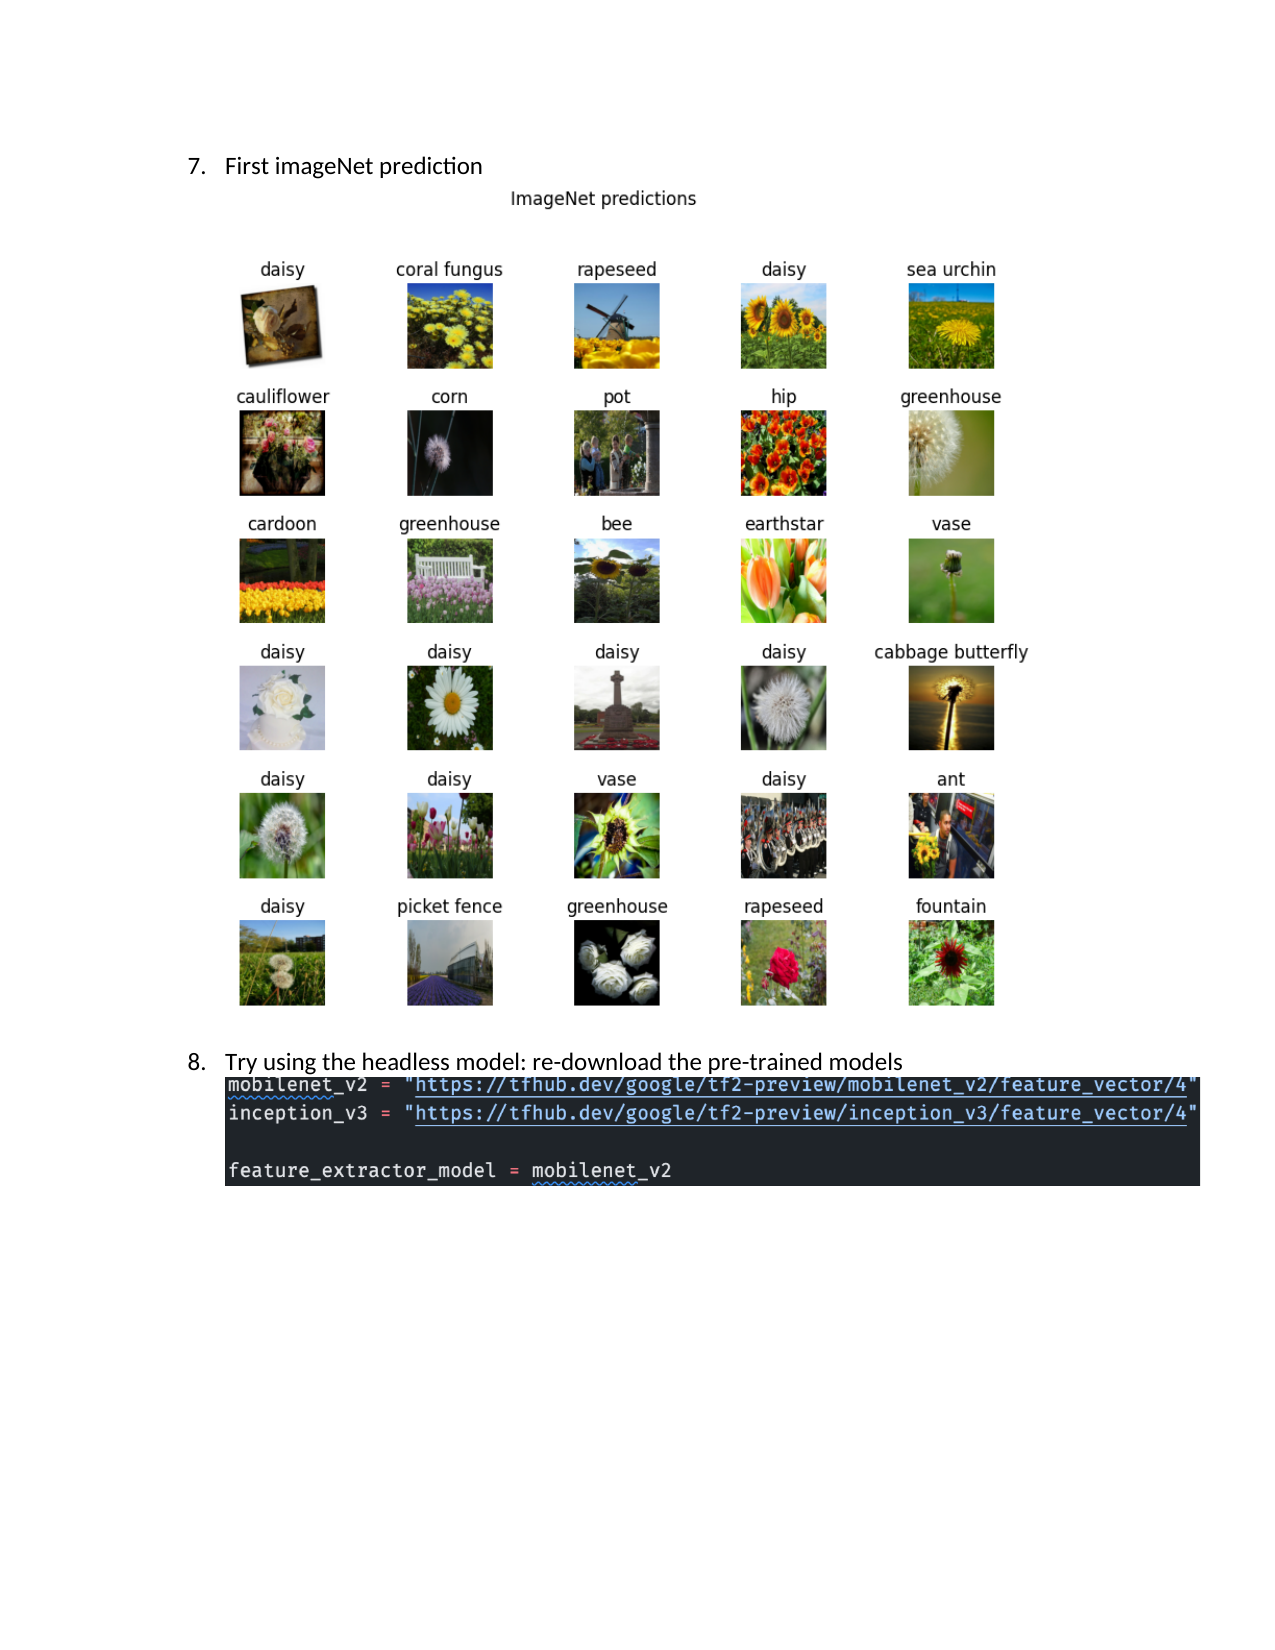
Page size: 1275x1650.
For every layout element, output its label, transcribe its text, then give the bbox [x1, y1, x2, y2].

list Try using the headless model: re-download the pre-trained models [187, 1046, 1125, 1077]
picture [225, 1077, 1200, 1186]
picture [225, 180, 1038, 1016]
list First imageNet prediction [187, 150, 1125, 181]
